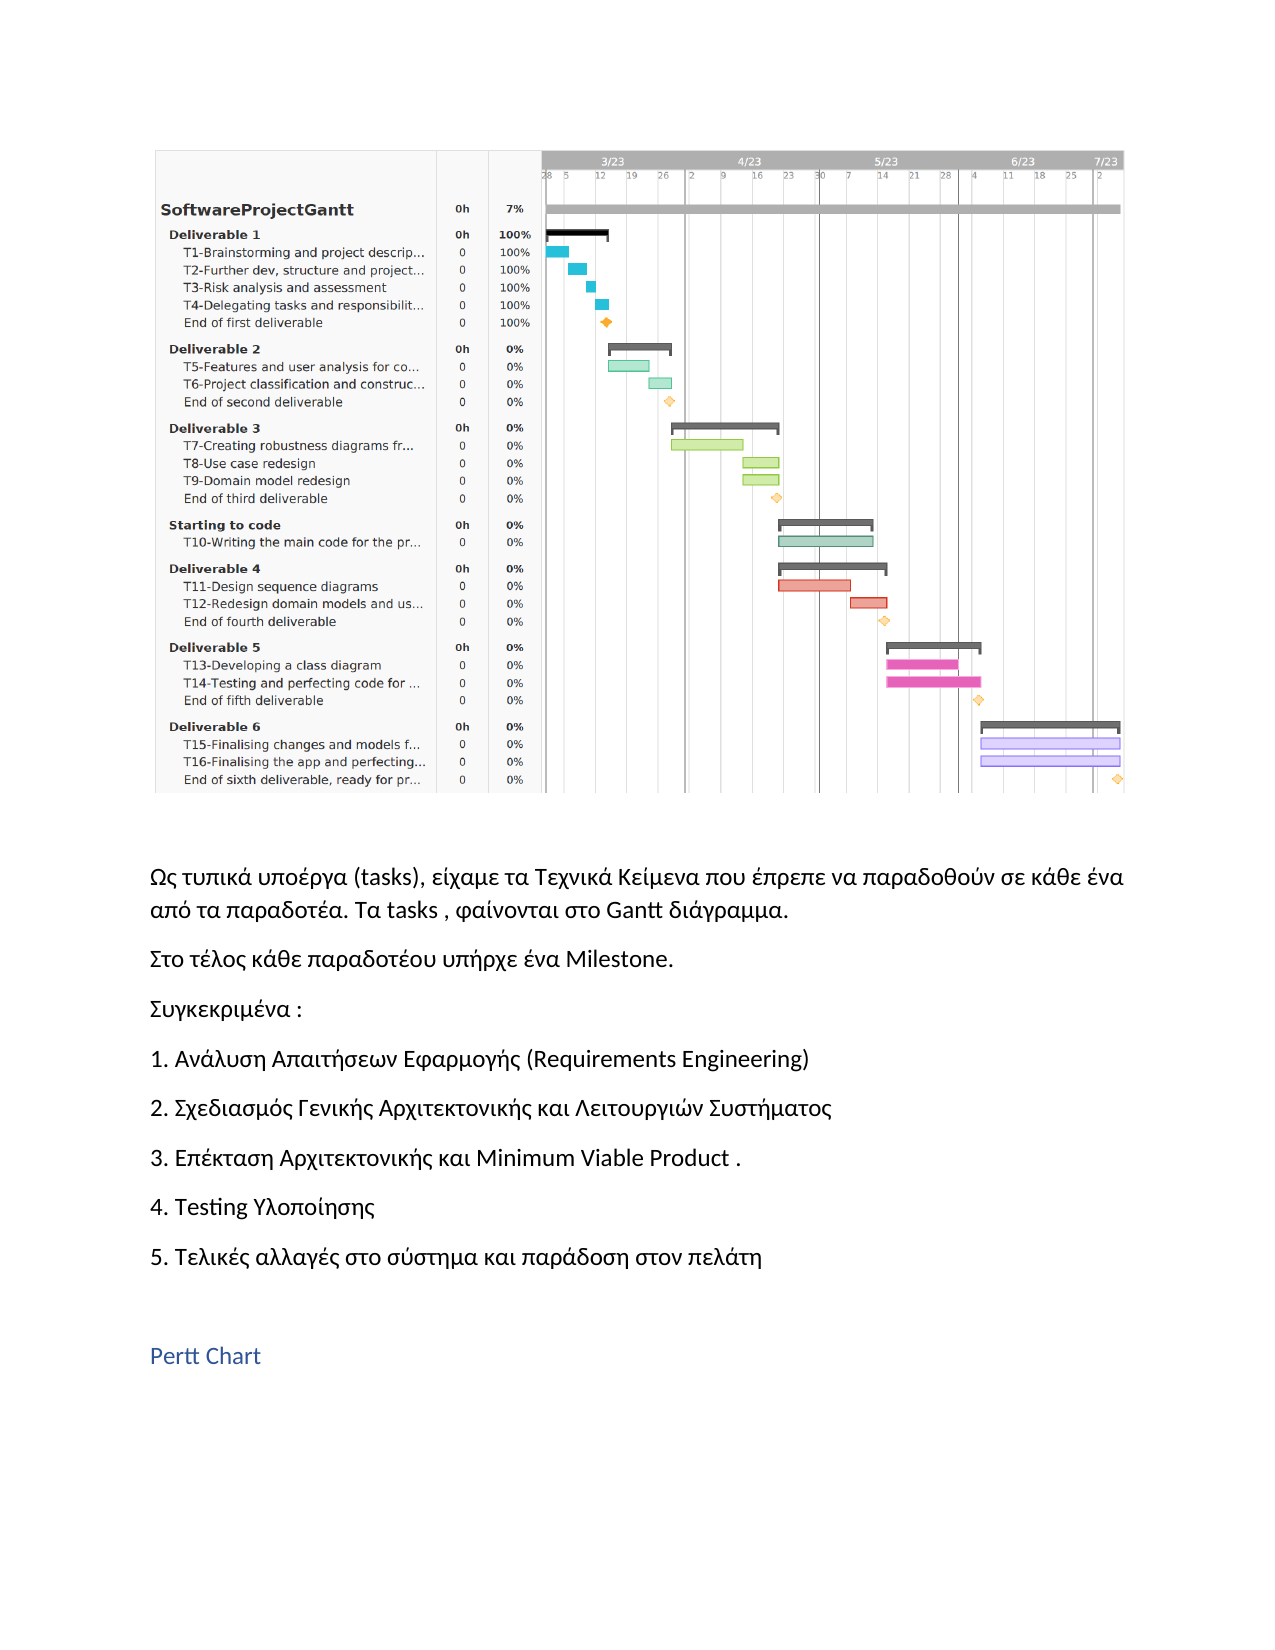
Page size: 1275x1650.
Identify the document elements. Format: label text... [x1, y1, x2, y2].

subtitle Pertt Chart [150, 1340, 1125, 1371]
text Συγκεκριμένα : [150, 993, 1125, 1024]
text 1. Ανάλυση Απαιτήσεων Εφαρμογής (Requirements Engineering) [150, 1043, 1125, 1073]
text 5. Τελικές αλλαγές στο σύστημα και παράδοση στον πελάτη [150, 1241, 1125, 1272]
text 2. Σχεδιασμός Γενικής Αρχιτεκτονικής και Λειτουργιών Συστήματος [150, 1092, 1125, 1123]
text Στο τέλος κάθε παραδοτέου υπήρχε ένα Milestone. [150, 944, 1125, 974]
text Ως τυπικά υποέργα (tasks), είχαμε τα Τεχνικά Κείμενα που έπρεπε να παραδοθούν σε κάθε ένα από τα παραδοτέα. Τα tasks , φαίνονται στο Gantt διάγραμμα. [150, 861, 1125, 924]
text 4. Testing Υλοποίησης [150, 1192, 1125, 1222]
text 3. Επέκταση Αρχιτεκτονικής και Minimum Viable Product . [150, 1142, 1125, 1172]
picture [150, 150, 1125, 793]
